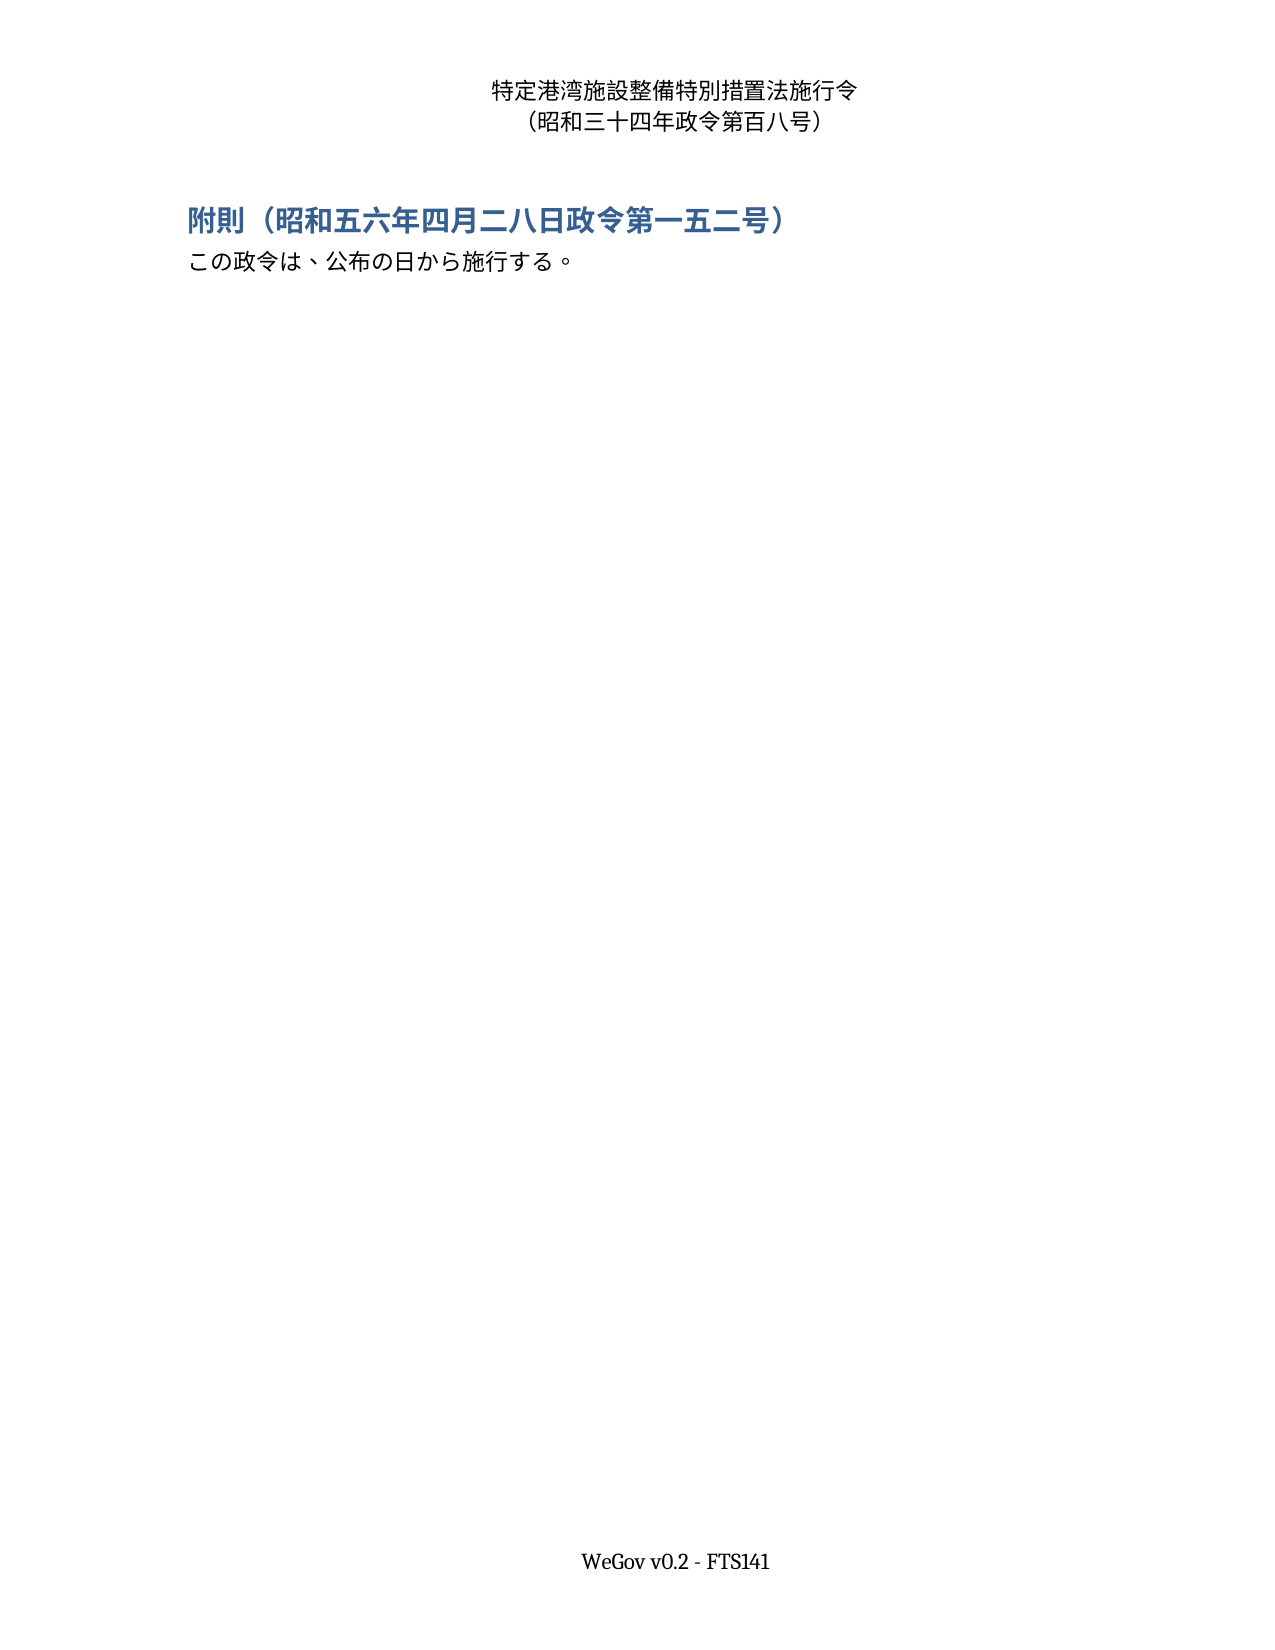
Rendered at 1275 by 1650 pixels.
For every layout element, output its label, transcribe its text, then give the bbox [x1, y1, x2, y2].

subtitle 附則（昭和五六年四月二八日政令第一五二号） [187, 200, 1087, 240]
text この政令は、公布の日から施行する。 [187, 246, 1087, 277]
